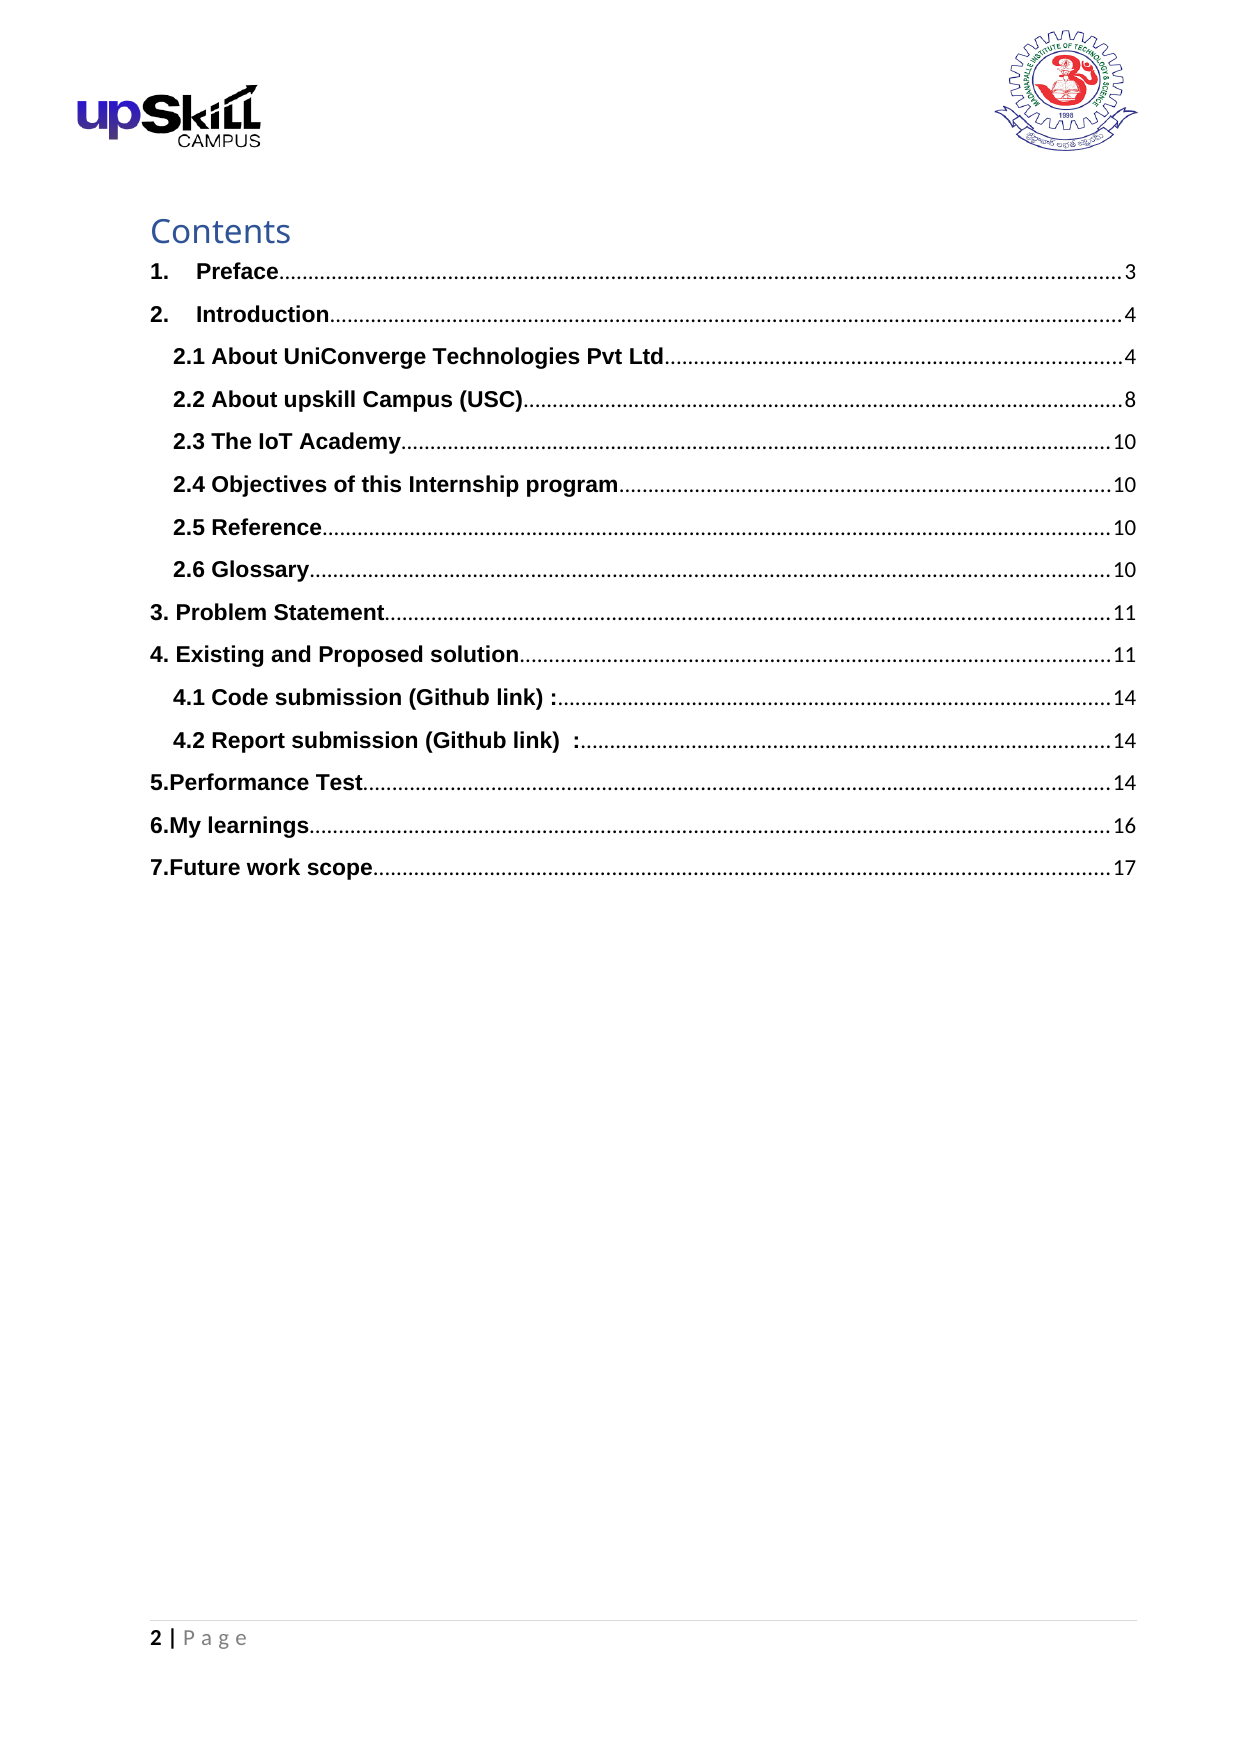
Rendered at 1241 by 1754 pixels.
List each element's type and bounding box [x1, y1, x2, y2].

picture [994, 28, 1140, 151]
picture [46, 72, 292, 151]
